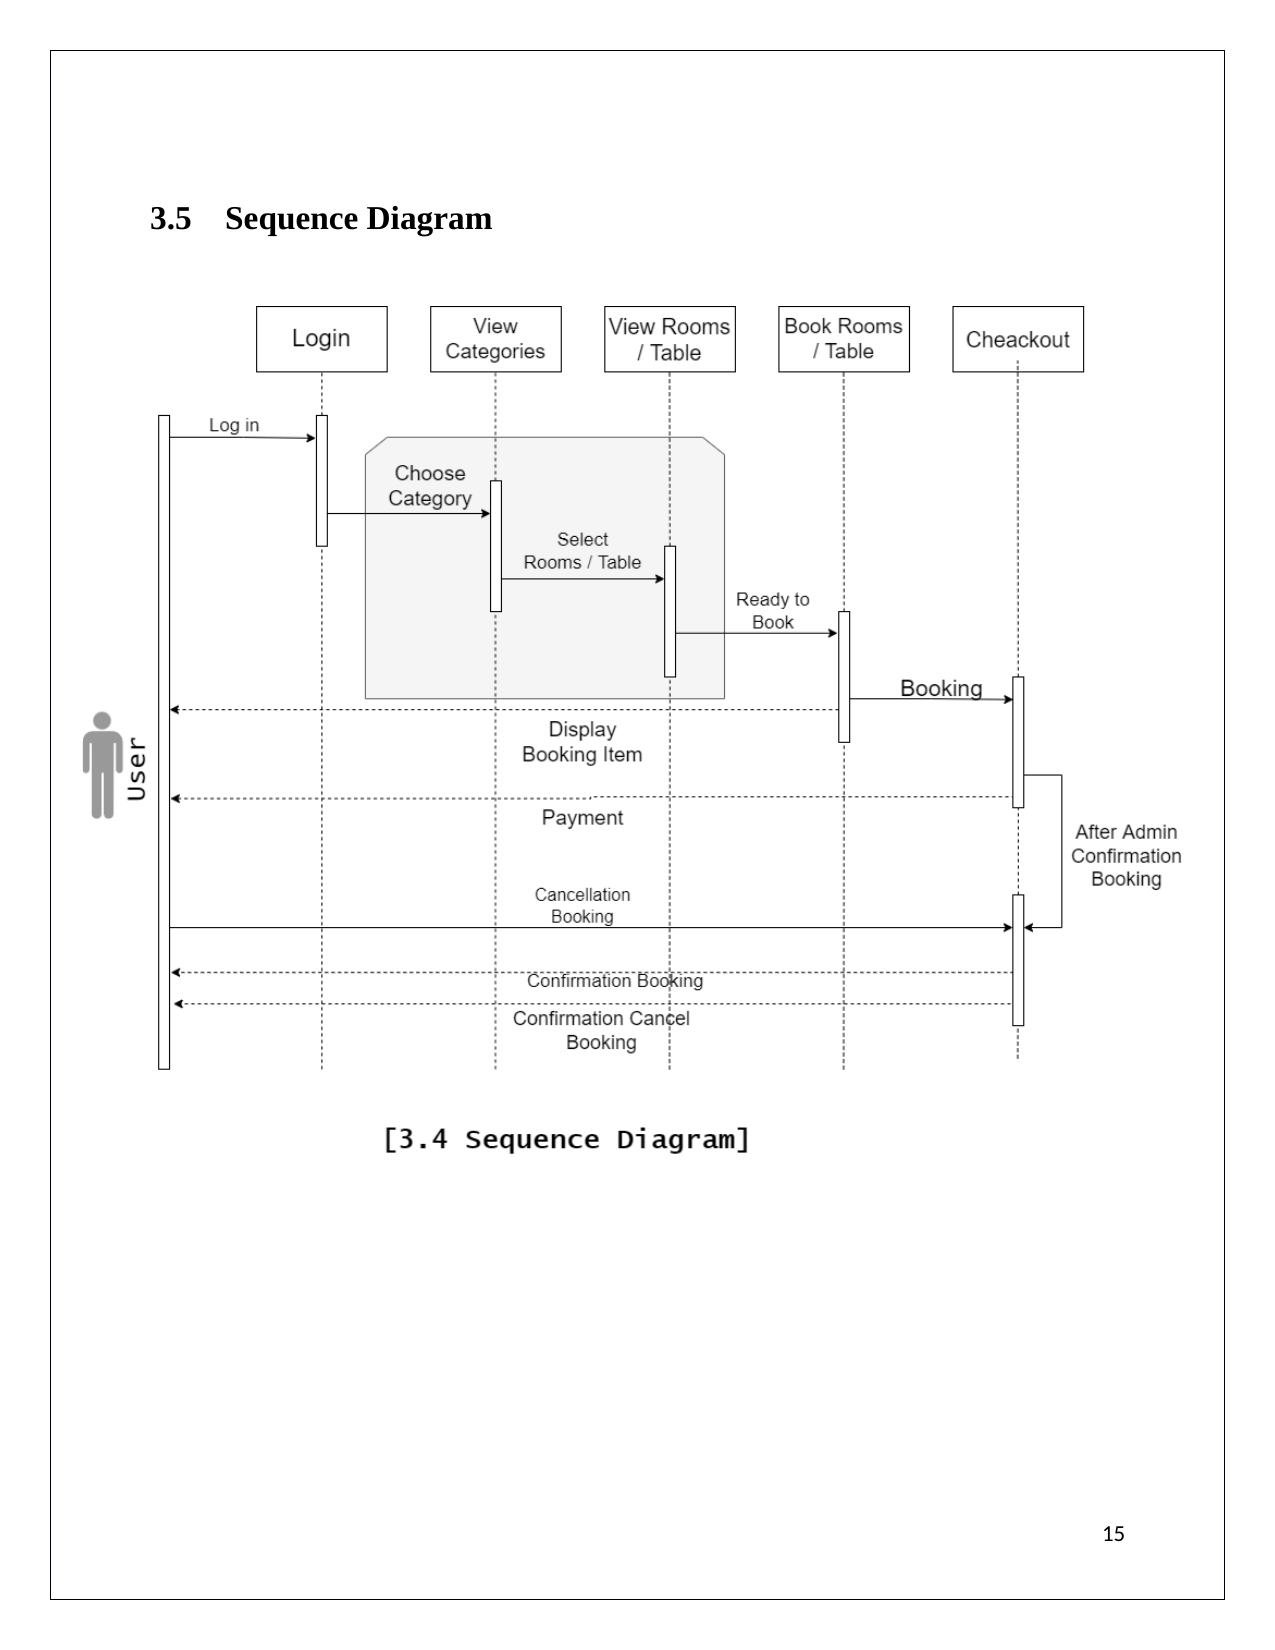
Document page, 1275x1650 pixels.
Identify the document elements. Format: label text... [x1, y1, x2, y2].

list Sequence Diagram [150, 198, 1125, 236]
picture [82, 306, 1189, 1154]
